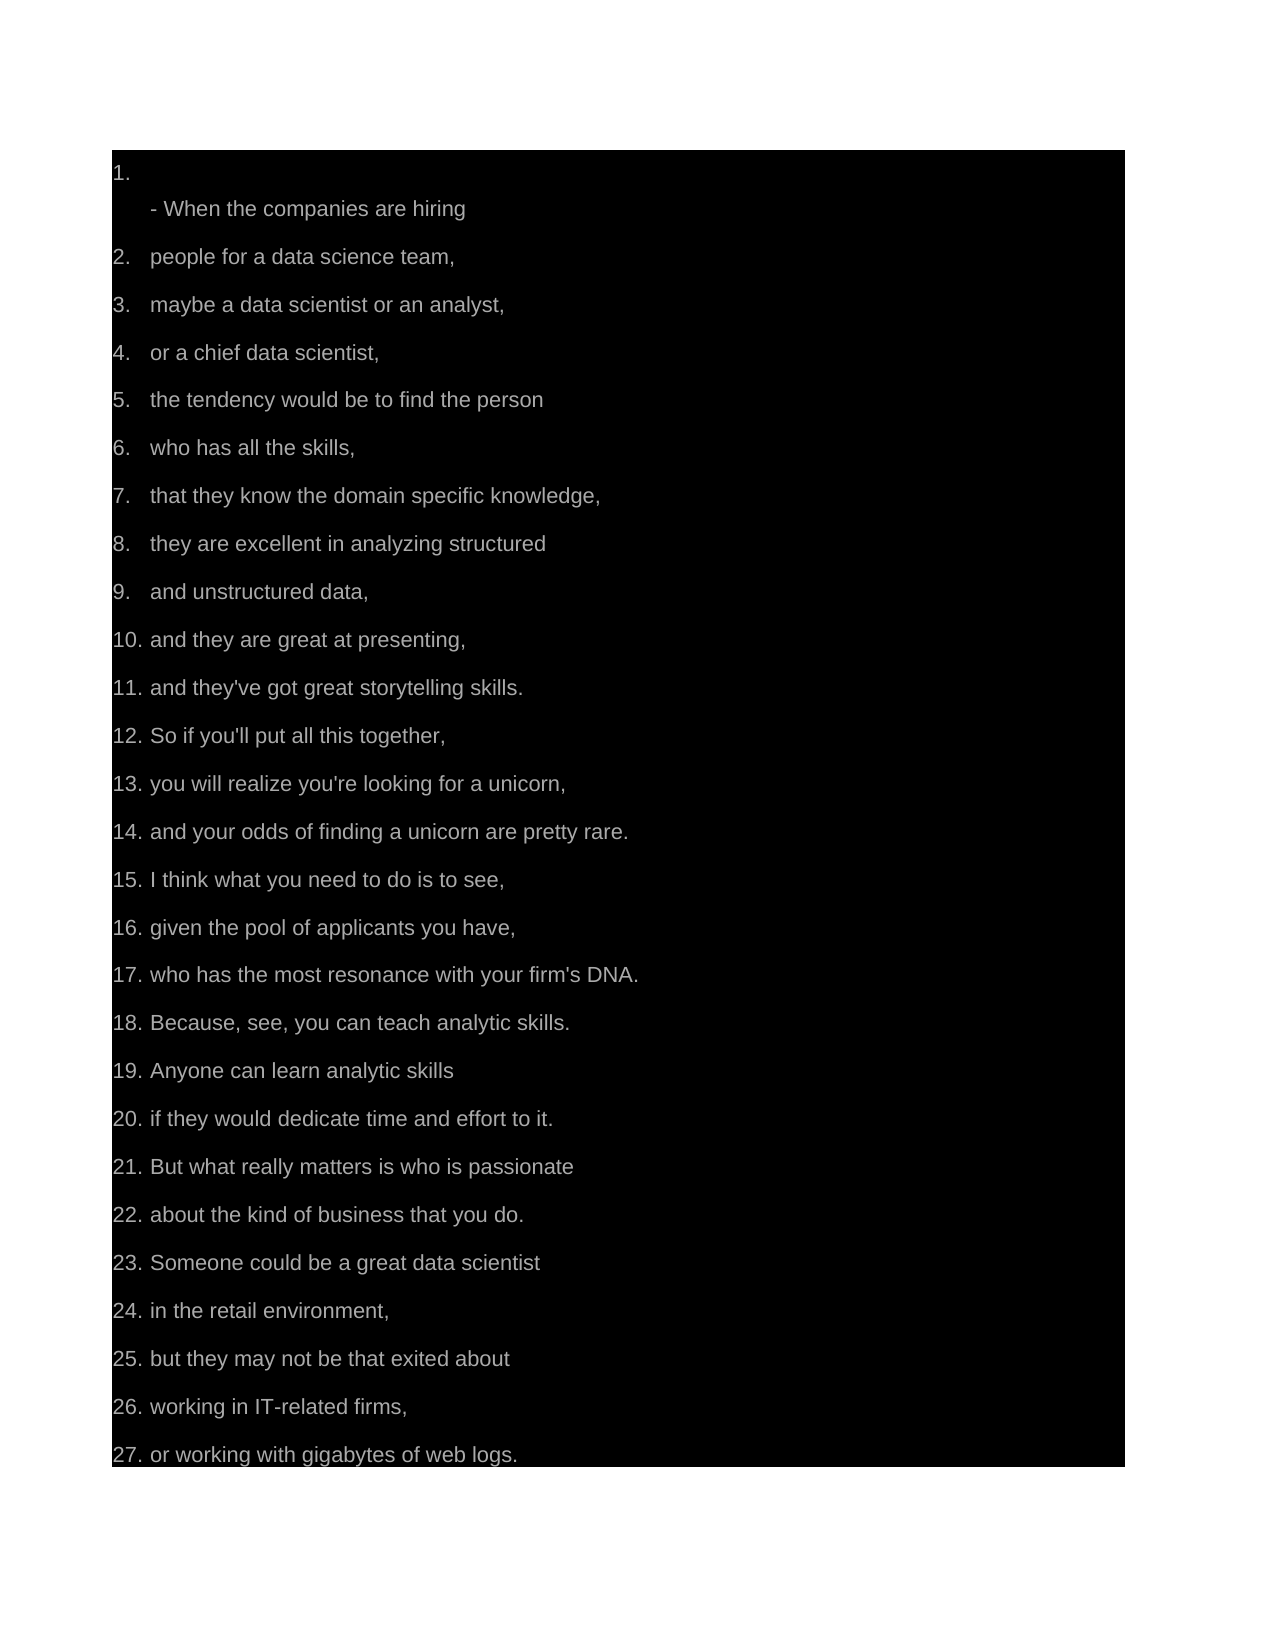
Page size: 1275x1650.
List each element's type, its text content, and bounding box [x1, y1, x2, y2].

list and your odds of finding a unicorn are pretty rare. [112, 808, 1125, 844]
list that they know the domain specific knowledge, [112, 473, 1125, 508]
list or working with gigabytes of web logs. [112, 1431, 1125, 1467]
list who has the most resonance with your firm's DNA. [112, 952, 1125, 987]
list maybe a data scientist or an analyst, [112, 281, 1125, 317]
list working in IT-related firms, [112, 1383, 1125, 1419]
list about the kind of business that you do. [112, 1192, 1125, 1227]
list Anyone can learn analytic skills [112, 1048, 1125, 1083]
list and unstructured data, [112, 569, 1125, 604]
list you will realize you're looking for a unicorn, [112, 760, 1125, 796]
list given the pool of applicants you have, [112, 904, 1125, 939]
list if they would dedicate time and effort to it. [112, 1096, 1125, 1131]
list they are excellent in analyzing structured [112, 521, 1125, 556]
list - When the companies are hiring [112, 150, 1125, 221]
list or a chief data scientist, [112, 329, 1125, 364]
list and they've got great storytelling skills. [112, 664, 1125, 700]
list people for a data science team, [112, 233, 1125, 269]
list in the retail environment, [112, 1287, 1125, 1323]
list Someone could be a great data scientist [112, 1239, 1125, 1275]
list But what really matters is who is passionate [112, 1144, 1125, 1179]
list who has all the skills, [112, 425, 1125, 460]
list the tendency would be to find the person [112, 377, 1125, 412]
list Because, see, you can teach analytic skills. [112, 1000, 1125, 1035]
list and they are great at presenting, [112, 617, 1125, 652]
list I think what you need to do is to see, [112, 856, 1125, 892]
list but they may not be that exited about [112, 1335, 1125, 1371]
list So if you'll put all this together, [112, 712, 1125, 748]
